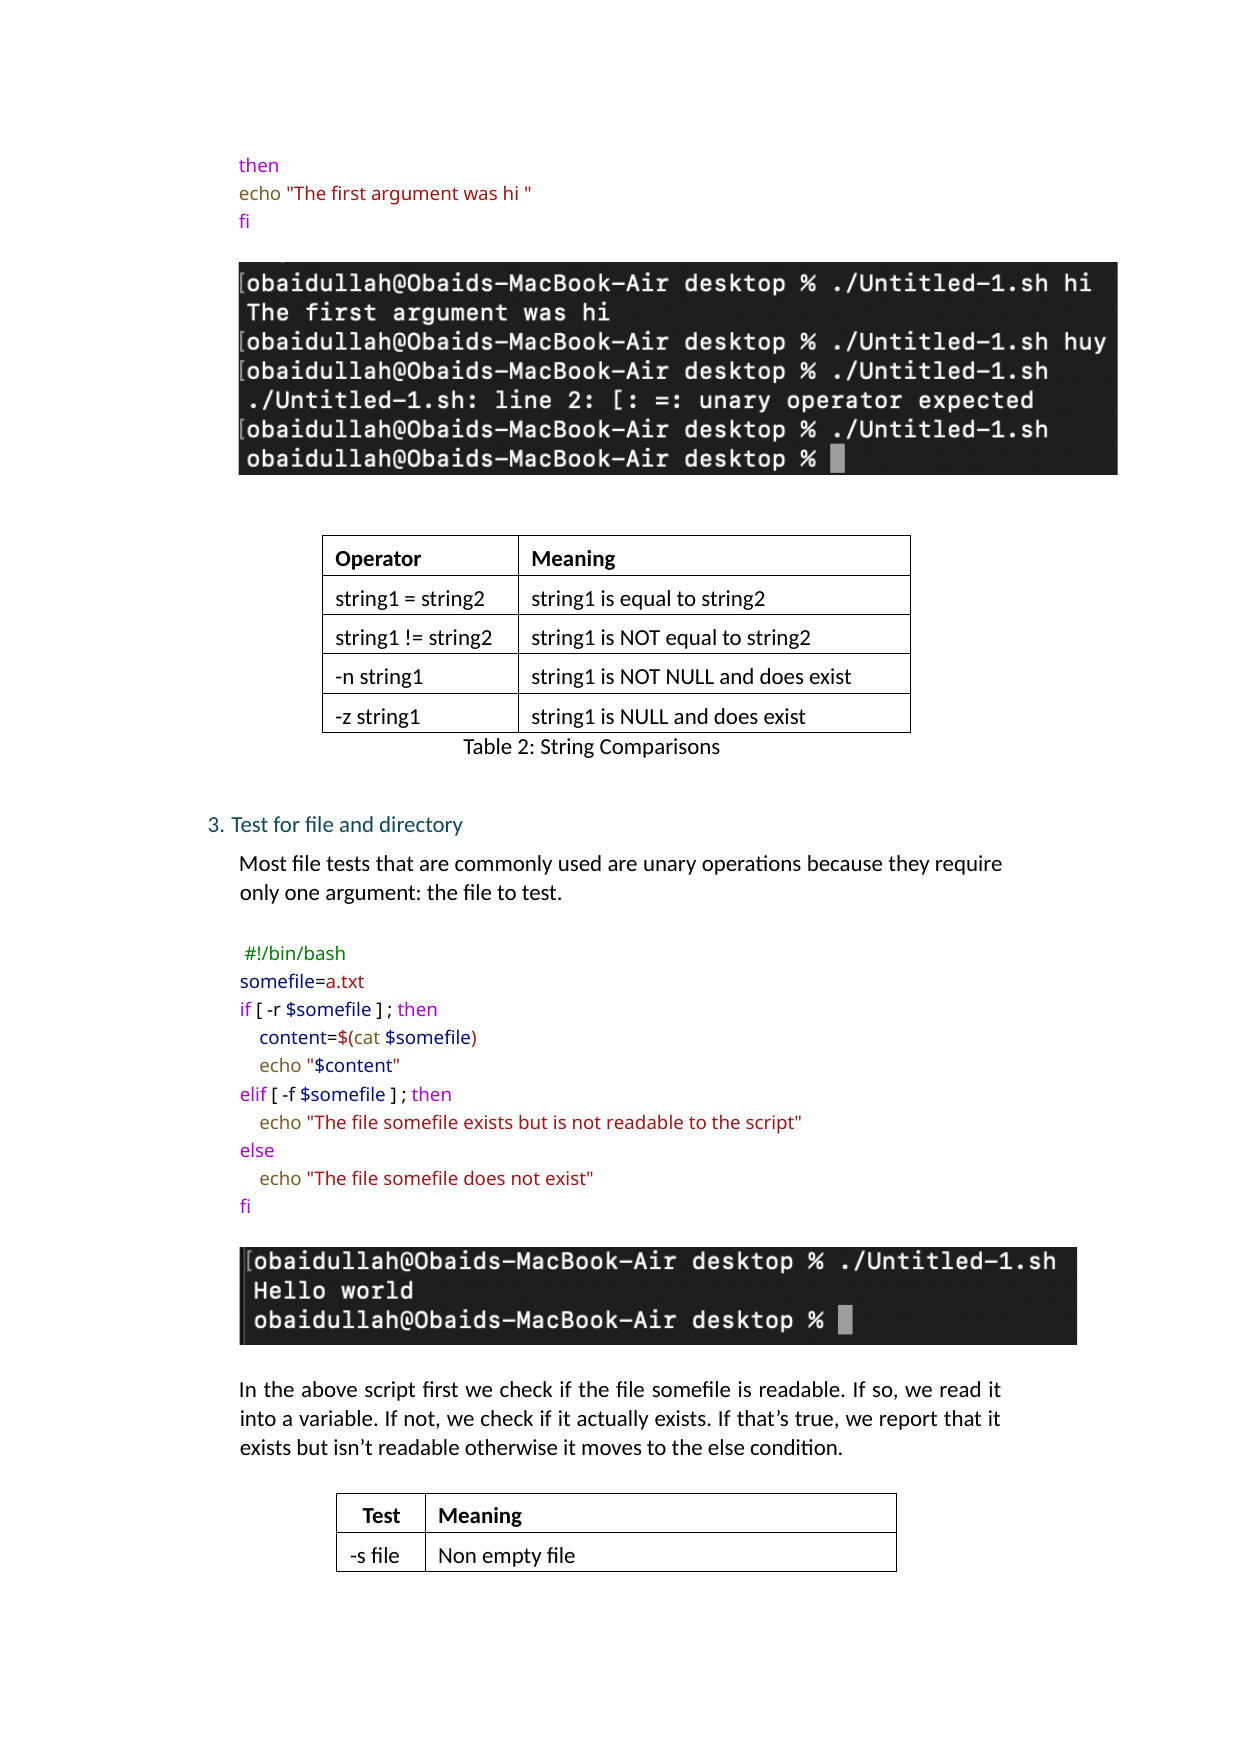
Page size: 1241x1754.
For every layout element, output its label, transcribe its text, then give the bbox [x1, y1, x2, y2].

table_cell string1 is NOT NULL and does exist [519, 654, 910, 693]
text fi [239, 206, 1090, 234]
text somefile=a.txt [239, 966, 1090, 994]
text In the above script first we check if the file somefile is readable. If so, we read it into a variable. If not, we check if it actually exists. If that’s true, we report that it exists but isn’t readable otherwise it moves to the else condition. [239, 1375, 1004, 1461]
text elif [ -f $somefile ] ; then [239, 1078, 1090, 1106]
table_cell -s file [337, 1533, 425, 1571]
text echo "The first argument was hi " [239, 178, 1090, 206]
table_cell string1 is NOT equal to string2 [519, 615, 910, 653]
text echo "The file somefile exists but is not readable to the script" [239, 1106, 1090, 1134]
text then [239, 150, 1090, 178]
text Most file tests that are commonly used are unary operations because they require only one argument: the file to test. [239, 849, 1004, 906]
text echo "$content" [239, 1050, 1090, 1078]
table_cell -z string1 [323, 694, 518, 732]
table_cell string1 != string2 [323, 615, 518, 653]
picture [239, 1247, 1078, 1345]
subtitle 3. Test for file and directory [207, 810, 1004, 838]
text else [239, 1134, 1090, 1163]
table_header Test [337, 1494, 425, 1532]
table_header Meaning [426, 1494, 896, 1532]
table_cell string1 is NULL and does exist [519, 694, 910, 732]
table_header Meaning [519, 536, 910, 574]
table_cell -n string1 [323, 654, 518, 693]
text #!/bin/bash [239, 938, 1090, 966]
picture [238, 262, 1118, 475]
text content=$(cat $somefile) [239, 1022, 1090, 1050]
table_cell Non empty file [426, 1533, 896, 1571]
text echo "The file somefile does not exist" [239, 1163, 1090, 1191]
table_cell string1 is equal to string2 [519, 576, 910, 614]
text if [ -r $somefile ] ; then [239, 994, 1090, 1022]
text fi [239, 1191, 1090, 1219]
table_header Operator [323, 536, 518, 574]
table_cell string1 = string2 [323, 576, 518, 614]
text Table 2: String Comparisons [151, 732, 1033, 761]
